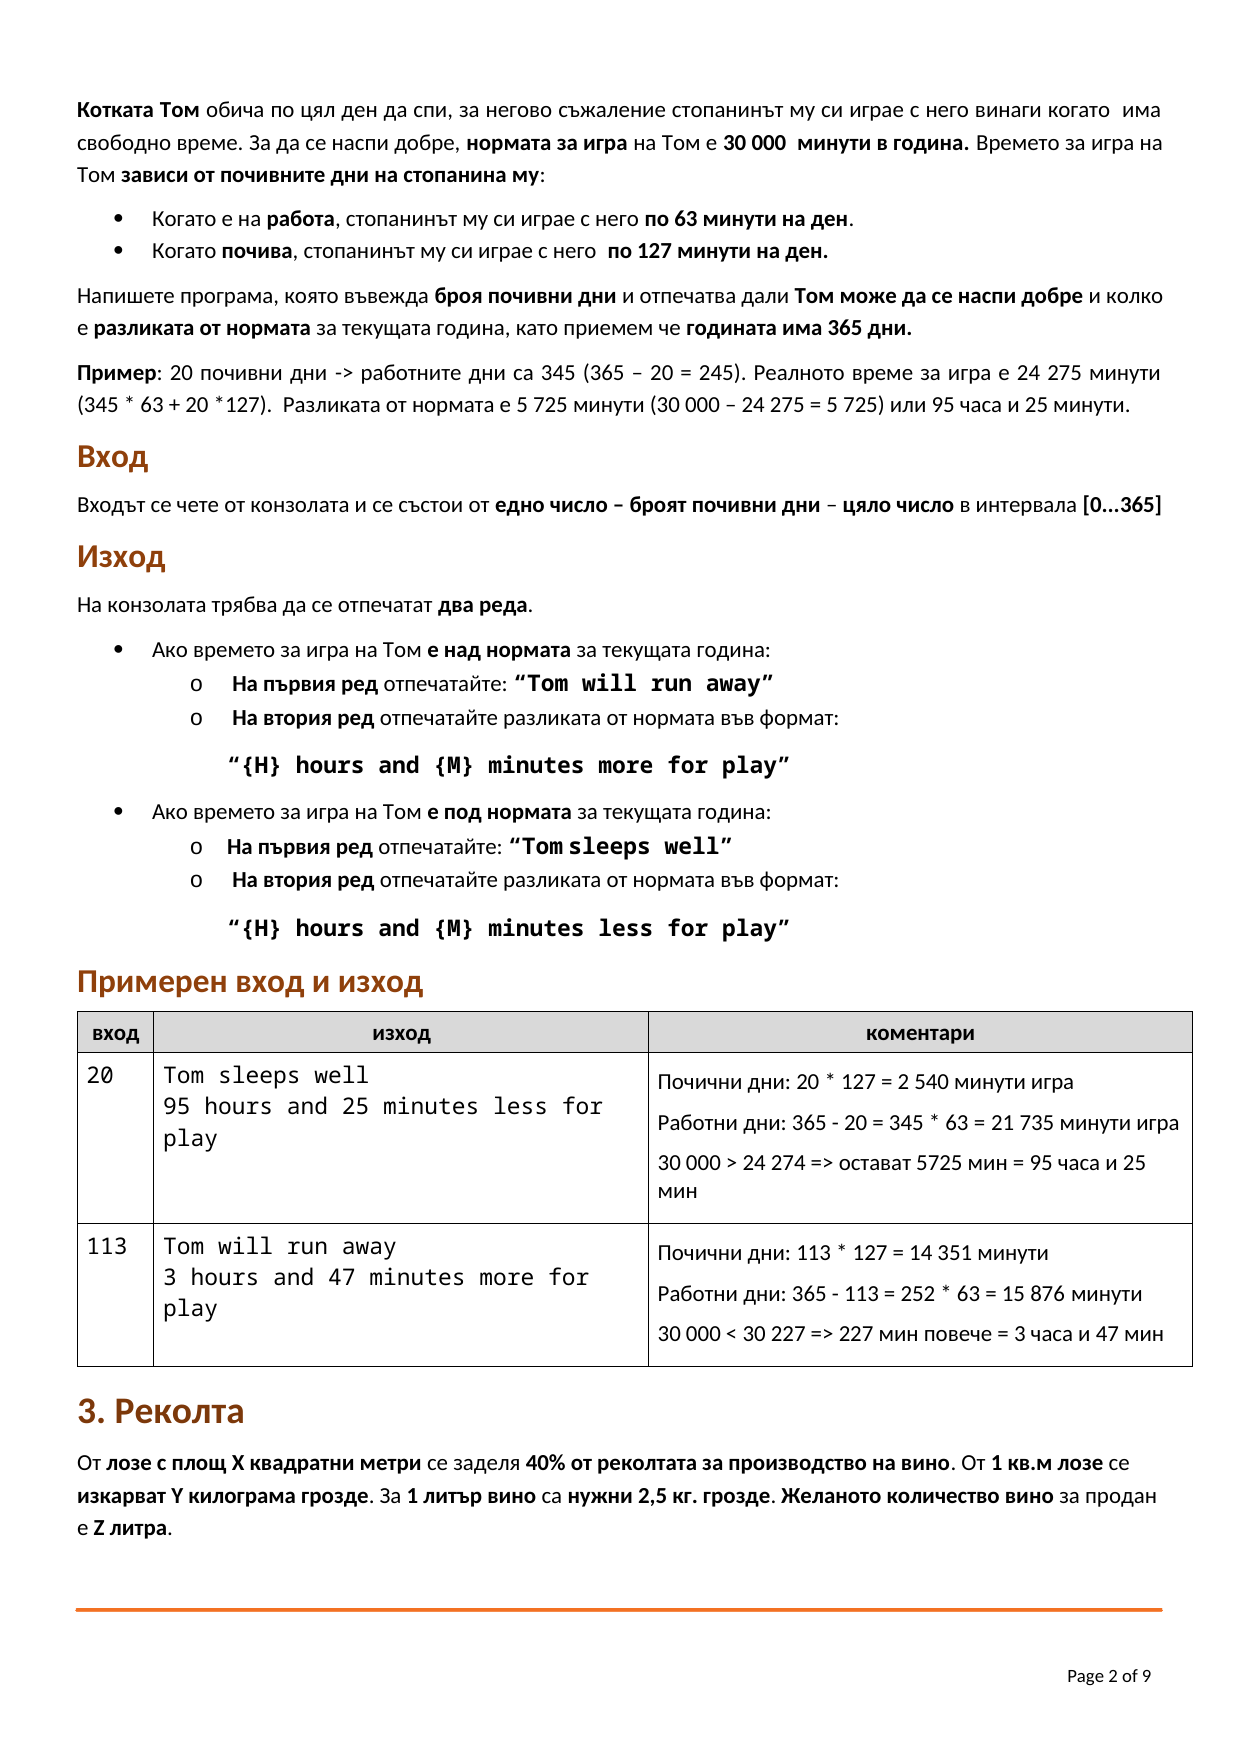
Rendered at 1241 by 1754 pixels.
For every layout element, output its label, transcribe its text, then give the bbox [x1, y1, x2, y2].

list Когато е на работа, стопанинът му си играе с него по 63 минути на ден. [114, 204, 1163, 232]
text “{H} hours and {M} minutes more for play” [152, 749, 1163, 780]
list На първия ред отпечатайте: “Tom sleeps well” [189, 829, 1163, 861]
table_cell Почични дни: 20 * 127 = 2 540 минути игра Работни дни: 365 - 20 = 345 * 63 = 21 735 минути игра 30 000 > 24 274 => остават 5725 мин = 95 часа и 25 мин [649, 1053, 1192, 1223]
list Когато почива, стопанинът му си играе с него по 127 минути на ден. [114, 237, 1163, 265]
text От лозе с площ X квадратни метри се заделя 40% от реколтата за производство на вино. От 1 кв.м лозе се изкарват Y килограма грозде. За 1 литър вино са нужни 2,5 кг. грозде. Желаното количество вино за продан е Z литра. [77, 1448, 1163, 1541]
text На конзолата трябва да се отпечатат два реда. [77, 590, 1163, 618]
subtitle Вход [77, 435, 1163, 476]
list Ако времето за игра на Том е над нормата за текущата година: [114, 635, 1163, 663]
text Входът се чете от конзолата и се състои от едно число – броят почивни дни – цяло число в интервала [0...365] [77, 490, 1163, 518]
list На първия ред отпечатайте: “Tom will run away” [189, 667, 1163, 698]
list Ако времето за игра на Том е под нормата за текущата година: [114, 797, 1163, 825]
text “{H} hours and {M} minutes less for play” [152, 912, 1163, 943]
table_cell 113 [78, 1224, 153, 1366]
list На втория ред отпечатайте разликата от нормата във формат: [189, 866, 1163, 895]
table_header вход [78, 1012, 153, 1052]
text Котката Том обича по цял ден да спи, за негово съжаление стопанинът му си играе с него винаги когато има свободно време. За да се наспи добре, нормата за игра на Том е 30 000 минути в година. Времето за игра на Том зависи от почивните дни на стопанина му: [77, 95, 1163, 188]
text Напишете програма, която въвежда броя почивни дни и отпечатва дали Том може да се наспи добре и колко е разликата от нормата за текущата година, като приемем че годината има 365 дни. [77, 281, 1163, 342]
table_cell 20 [78, 1053, 153, 1223]
subtitle Примерен вход и изход [77, 960, 1163, 1001]
table_header коментари [649, 1012, 1192, 1052]
table_cell Почични дни: 113 * 127 = 14 351 минути Работни дни: 365 - 113 = 252 * 63 = 15 876 минути 30 000 < 30 227 => 227 мин повече = 3 часа и 47 мин [649, 1224, 1192, 1366]
text Пример: 20 почивни дни -> работните дни са 345 (365 – 20 = 245). Реалното време за игра е 24 275 минути (345 * 63 + 20 *127). Разликата от нормата е 5 725 минути (30 000 – 24 275 = 5 725) или 95 часа и 25 минути. [77, 358, 1163, 418]
table_header изход [154, 1012, 648, 1052]
table_cell Tom sleeps well 95 hours and 25 minutes less for play [154, 1053, 648, 1223]
table_cell Tom will run away 3 hours and 47 minutes more for play [154, 1224, 648, 1366]
list На втория ред отпечатайте разликата от нормата във формат: [189, 703, 1163, 732]
subtitle Изход [77, 535, 1163, 576]
subtitle Реколта [77, 1387, 1163, 1433]
